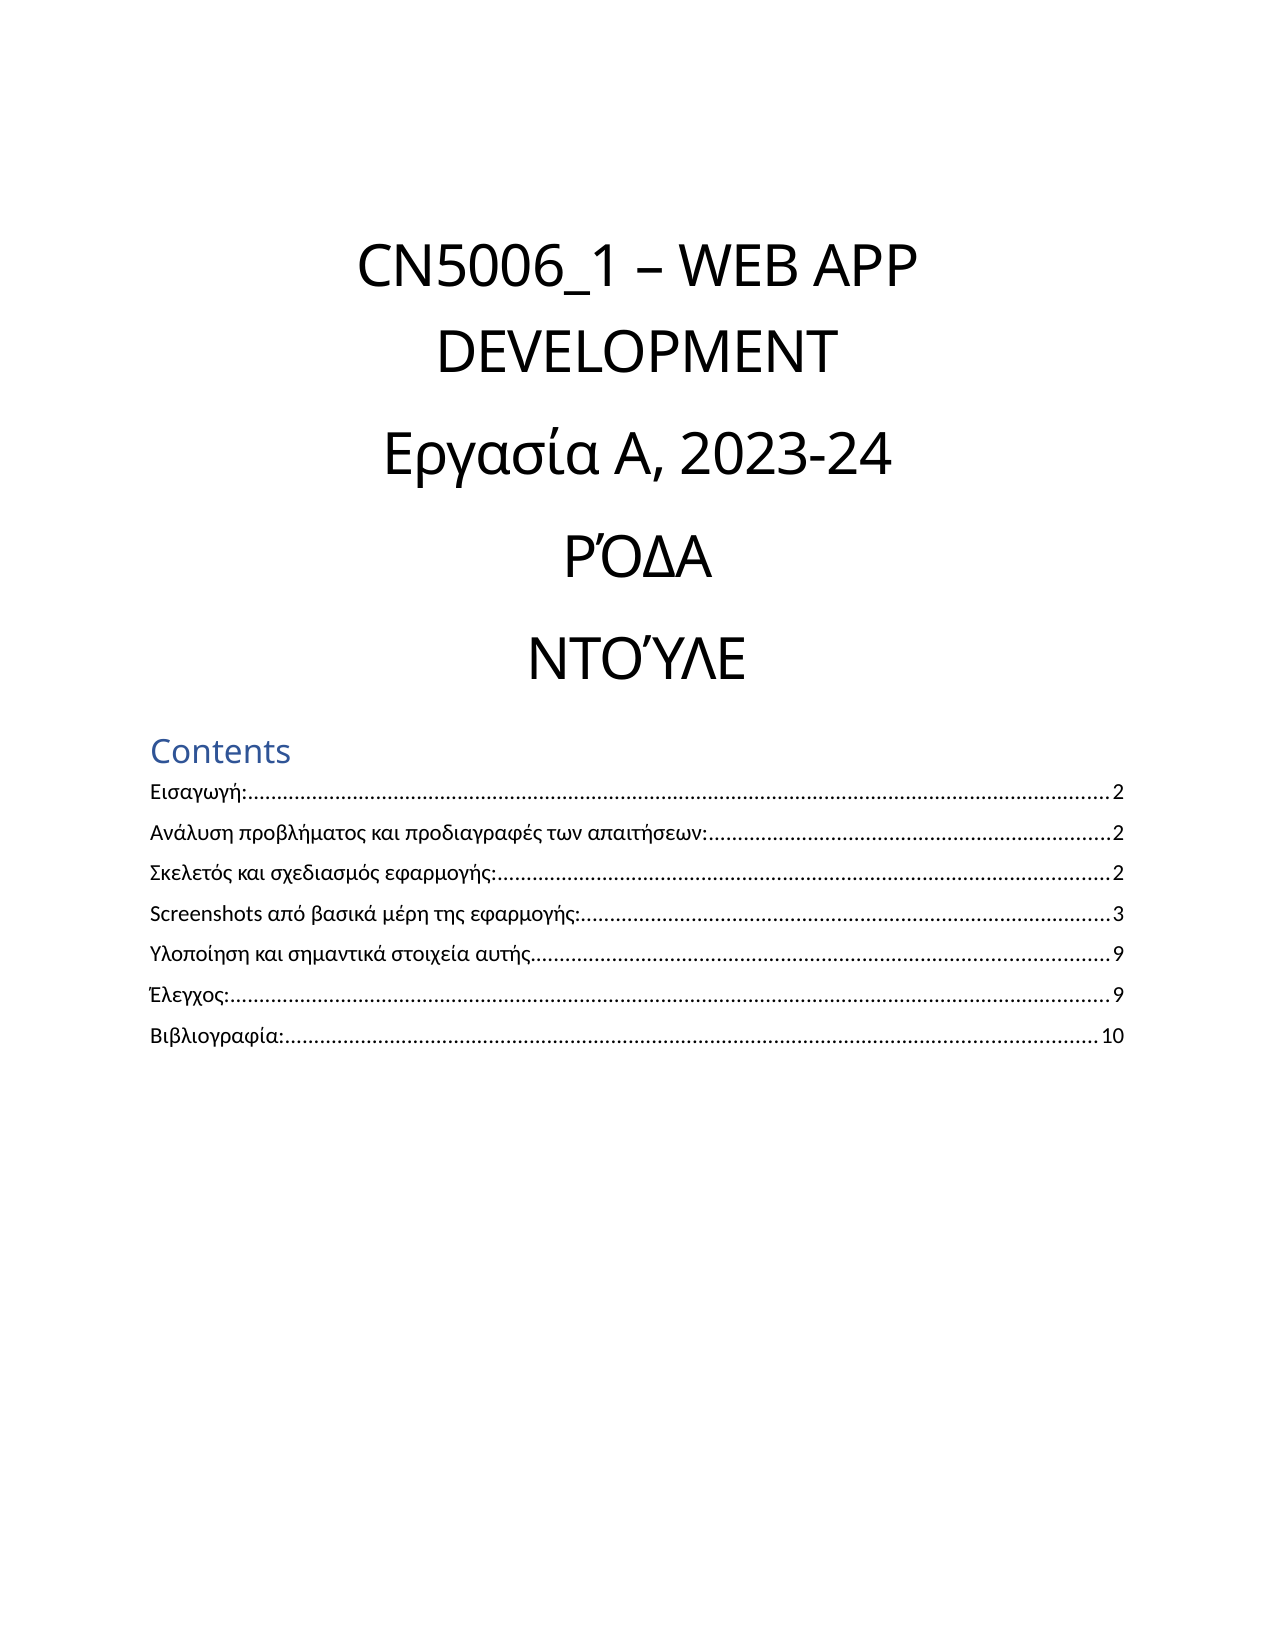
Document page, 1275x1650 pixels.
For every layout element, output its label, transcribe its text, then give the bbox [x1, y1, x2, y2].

text CN5006_1 – WEB APP DEVELOPMENT [150, 224, 1125, 389]
text ΝΤΟΎΛΕ [150, 617, 1125, 697]
text ΡΌΔΑ [150, 515, 1125, 594]
text Εργασία A, 2023-24 [150, 412, 1125, 492]
